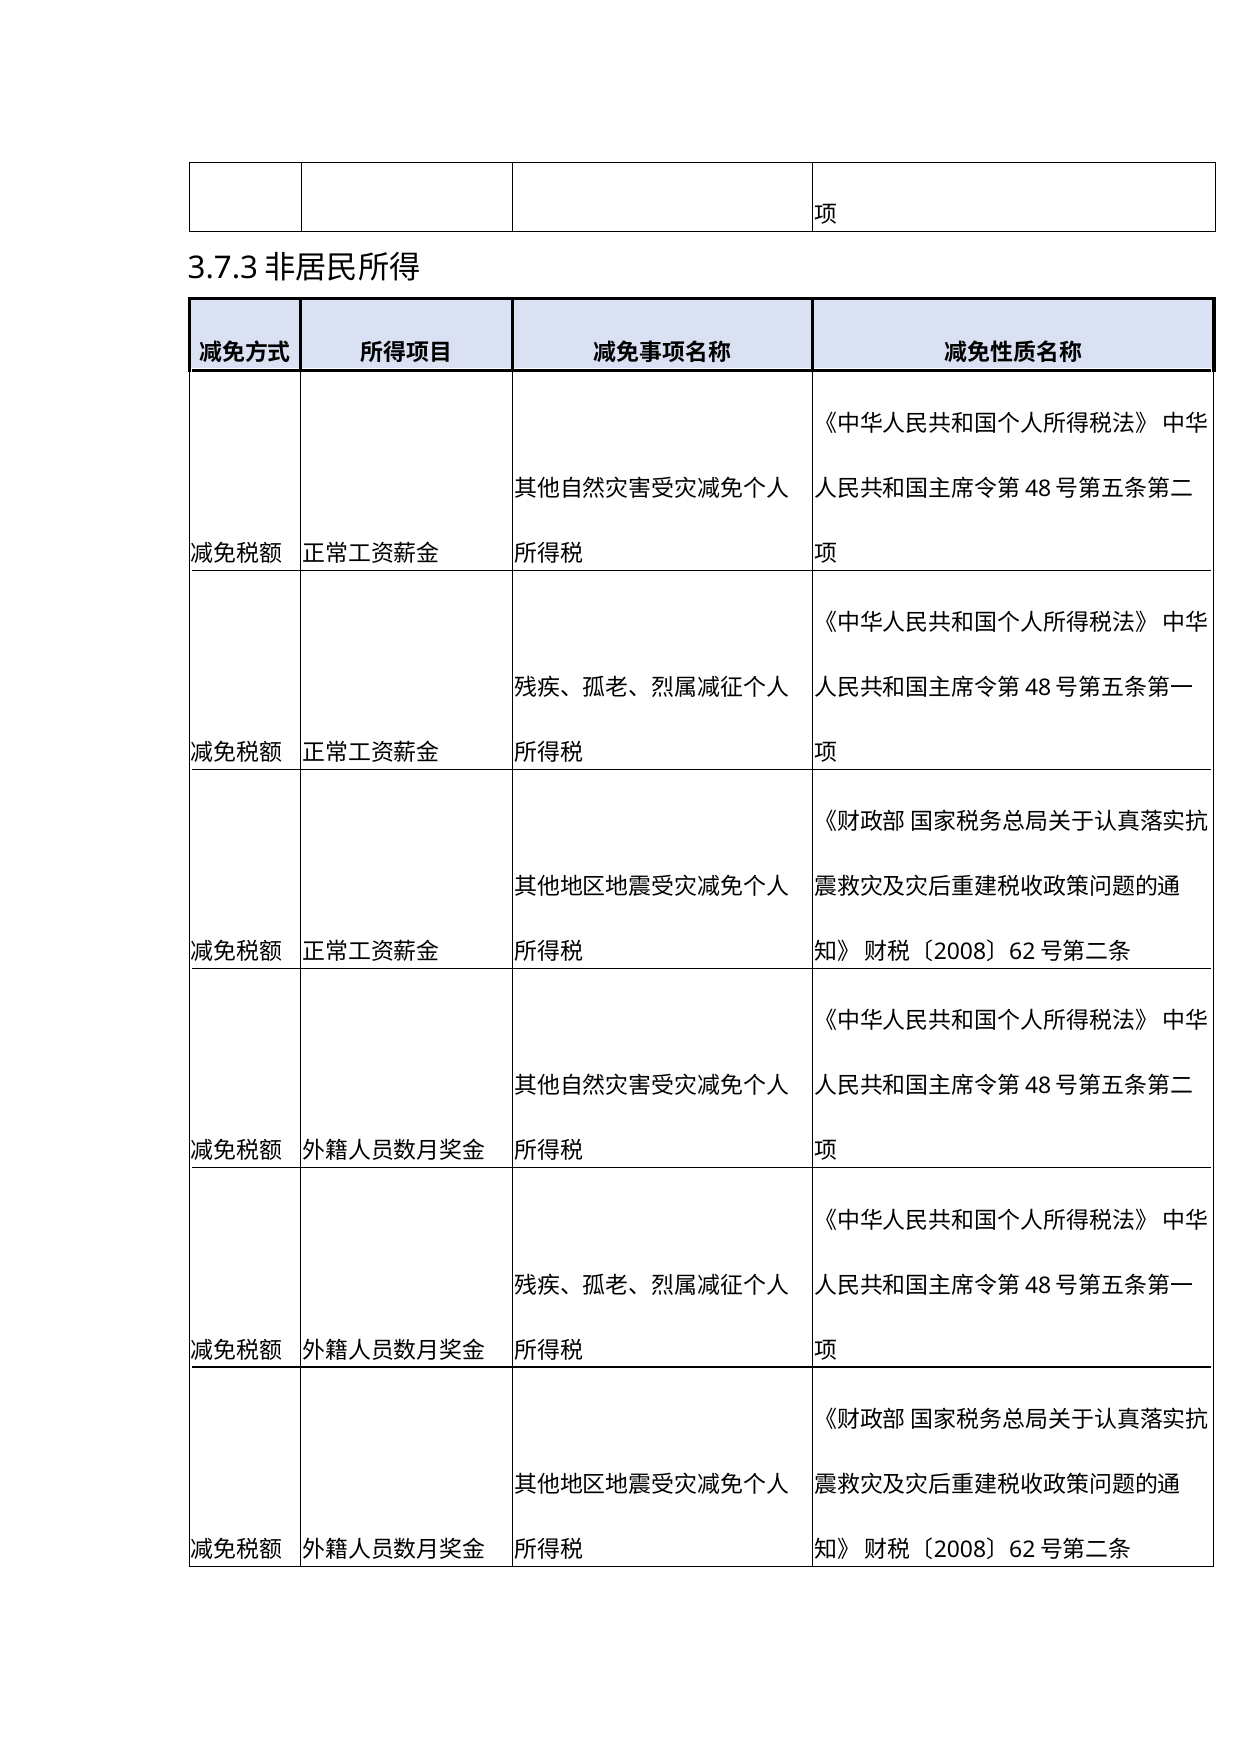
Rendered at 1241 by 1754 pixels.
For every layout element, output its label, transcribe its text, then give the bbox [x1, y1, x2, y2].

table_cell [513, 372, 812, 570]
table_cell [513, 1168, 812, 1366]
text 3.7.3非居民所得 [187, 232, 1053, 297]
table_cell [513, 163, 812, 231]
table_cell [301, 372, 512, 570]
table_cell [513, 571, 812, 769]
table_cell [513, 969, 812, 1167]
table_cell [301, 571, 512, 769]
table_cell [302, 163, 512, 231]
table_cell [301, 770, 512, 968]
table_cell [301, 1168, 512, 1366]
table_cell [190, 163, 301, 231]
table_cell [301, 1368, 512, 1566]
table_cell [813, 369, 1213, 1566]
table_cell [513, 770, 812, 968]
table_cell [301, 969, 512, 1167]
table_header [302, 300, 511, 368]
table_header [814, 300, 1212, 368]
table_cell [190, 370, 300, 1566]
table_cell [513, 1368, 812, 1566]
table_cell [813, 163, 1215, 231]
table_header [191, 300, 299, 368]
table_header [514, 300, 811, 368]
